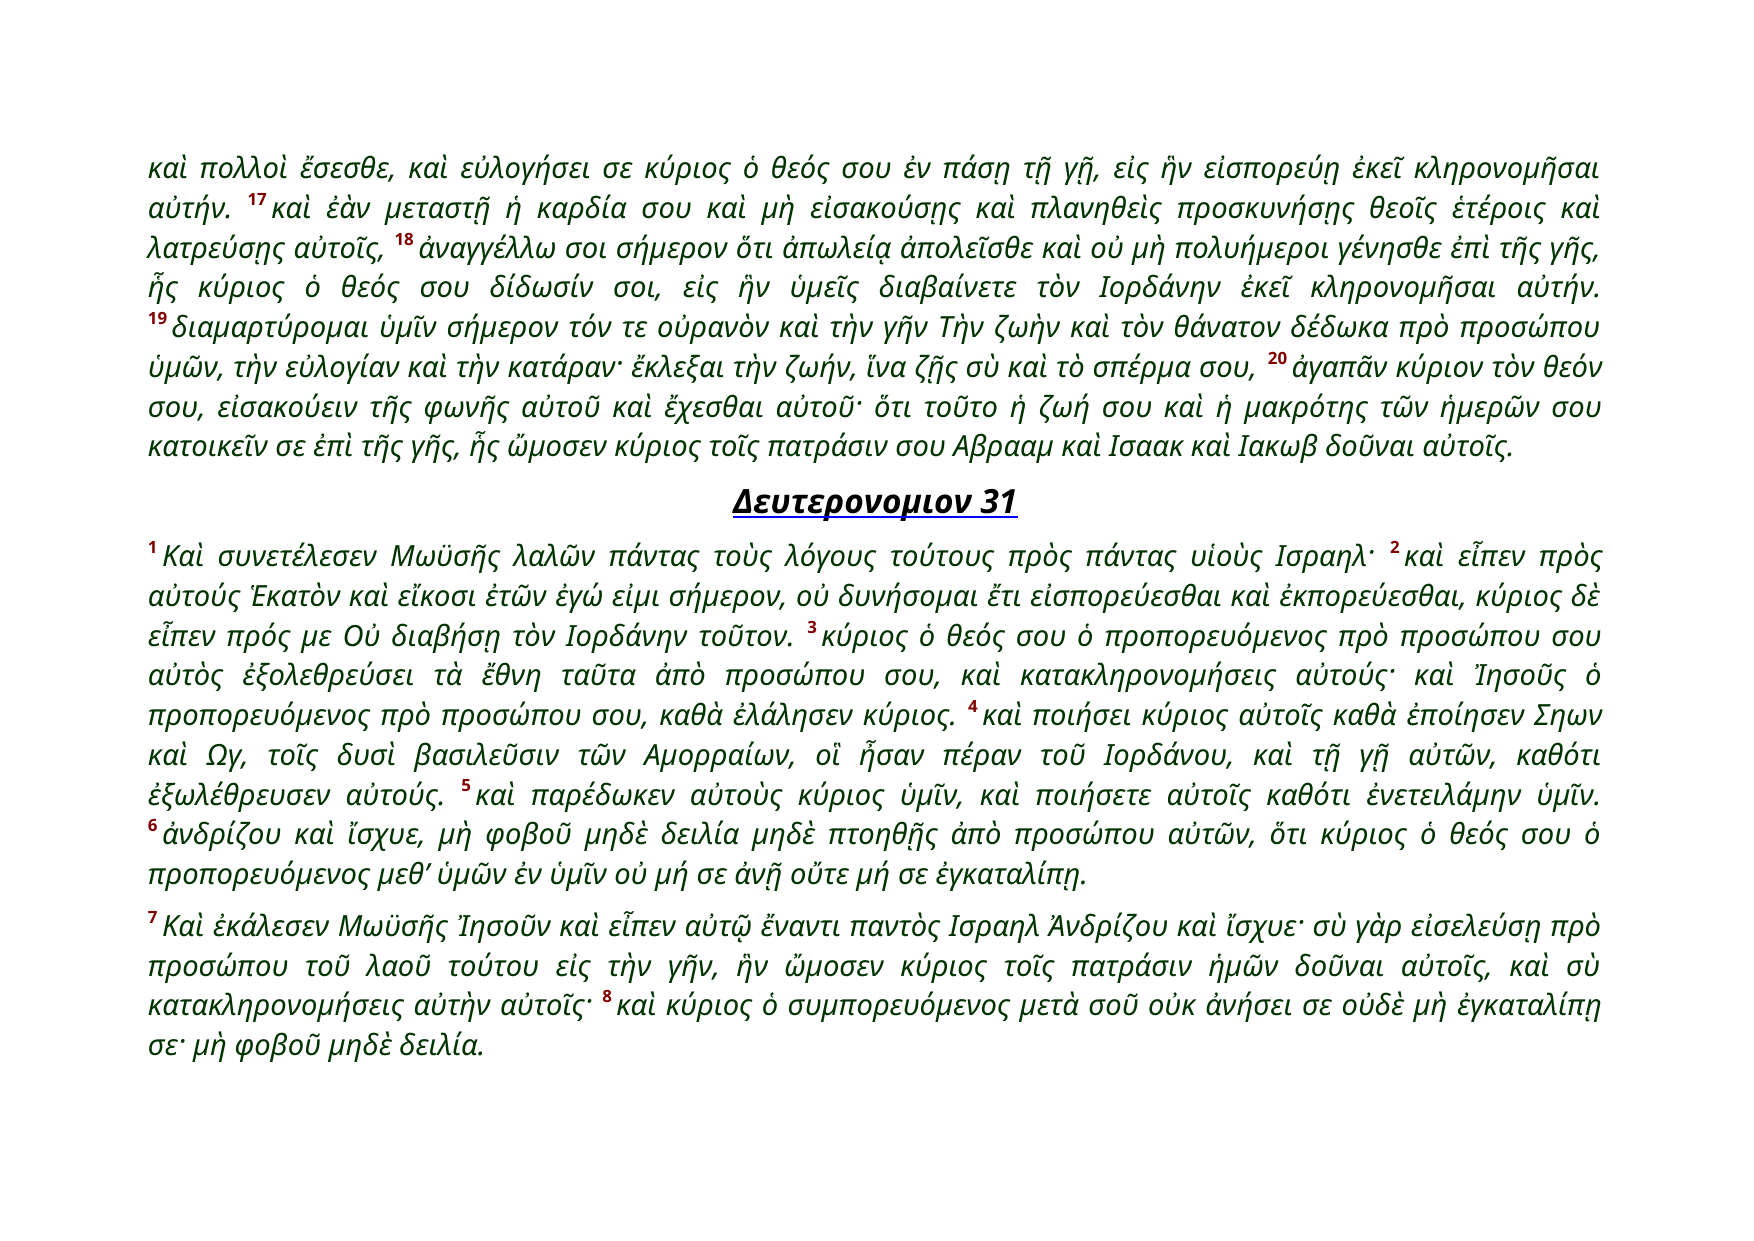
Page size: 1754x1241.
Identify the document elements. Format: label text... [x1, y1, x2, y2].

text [148, 148, 1606, 465]
text 1 Καὶ συνετέλεσεν Μωϋσῆς λαλῶν πάντας τοὺς λόγους τούτους πρὸς πάντας υἱοὺς Ισραηλ· 2 καὶ εἶπεν πρὸς αὐτούς Ἑκατὸν καὶ εἴκοσι ἐτῶν ἐγώ εἰμι σήμερον, οὐ δυνήσομαι ἔτι εἰσπορεύεσθαι καὶ ἐκπορεύεσθαι, κύριος δὲ εἶπεν πρός με Οὐ διαβήσῃ τὸν Ιορδάνην τοῦτον. 3 κύριος ὁ θεός σου ὁ προπορευόμενος πρὸ προσώπου σου αὐτὸς ἐξολεθρεύσει τὰ ἔθνη ταῦτα ἀπὸ προσώπου σου, καὶ κατακληρονομήσεις αὐτούς· καὶ Ἰησοῦς ὁ προπορευόμενος πρὸ προσώπου σου, καθὰ ἐλάλησεν κύριος. 4 καὶ ποιήσει κύριος αὐτοῖς καθὰ ἐποίησεν Σηων καὶ Ωγ, τοῖς δυσὶ βασιλεῦσιν τῶν Αμορραίων, οἳ ἦσαν πέραν τοῦ Ιορδάνου, καὶ τῇ γῇ αὐτῶν, καθότι ἐξωλέθρευσεν αὐτούς. 5 καὶ παρέδωκεν αὐτοὺς κύριος ὑμῖν, καὶ ποιήσετε αὐτοῖς καθότι ἐνετειλάμην ὑμῖν. 6 ἀνδρίζου καὶ ἴσχυε, μὴ φοβοῦ μηδὲ δειλία μηδὲ πτοηθῇς ἀπὸ προσώπου αὐτῶν, ὅτι κύριος ὁ θεός σου ὁ προπορευόμενος μεθ’ ὑμῶν ἐν ὑμῖν οὐ μή σε ἀνῇ οὔτε μή σε ἐγκαταλίπῃ. [148, 536, 1606, 893]
text Δευτερονομιον 31 [148, 478, 1606, 523]
text 7 Καὶ ἐκάλεσεν Μωϋσῆς Ἰησοῦν καὶ εἶπεν αὐτῷ ἔναντι παντὸς Ισραηλ Ἀνδρίζου καὶ ἴσχυε· σὺ γὰρ εἰσελεύσῃ πρὸ προσώπου τοῦ λαοῦ τούτου εἰς τὴν γῆν, ἣν ὤμοσεν κύριος τοῖς πατράσιν ἡμῶν δοῦναι αὐτοῖς, καὶ σὺ κατακληρονομήσεις αὐτὴν αὐτοῖς· 8 καὶ κύριος ὁ συμπορευόμενος μετὰ σοῦ οὐκ ἀνήσει σε οὐδὲ μὴ ἐγκαταλίπῃ σε· μὴ φοβοῦ μηδὲ δειλία. [148, 905, 1606, 1064]
